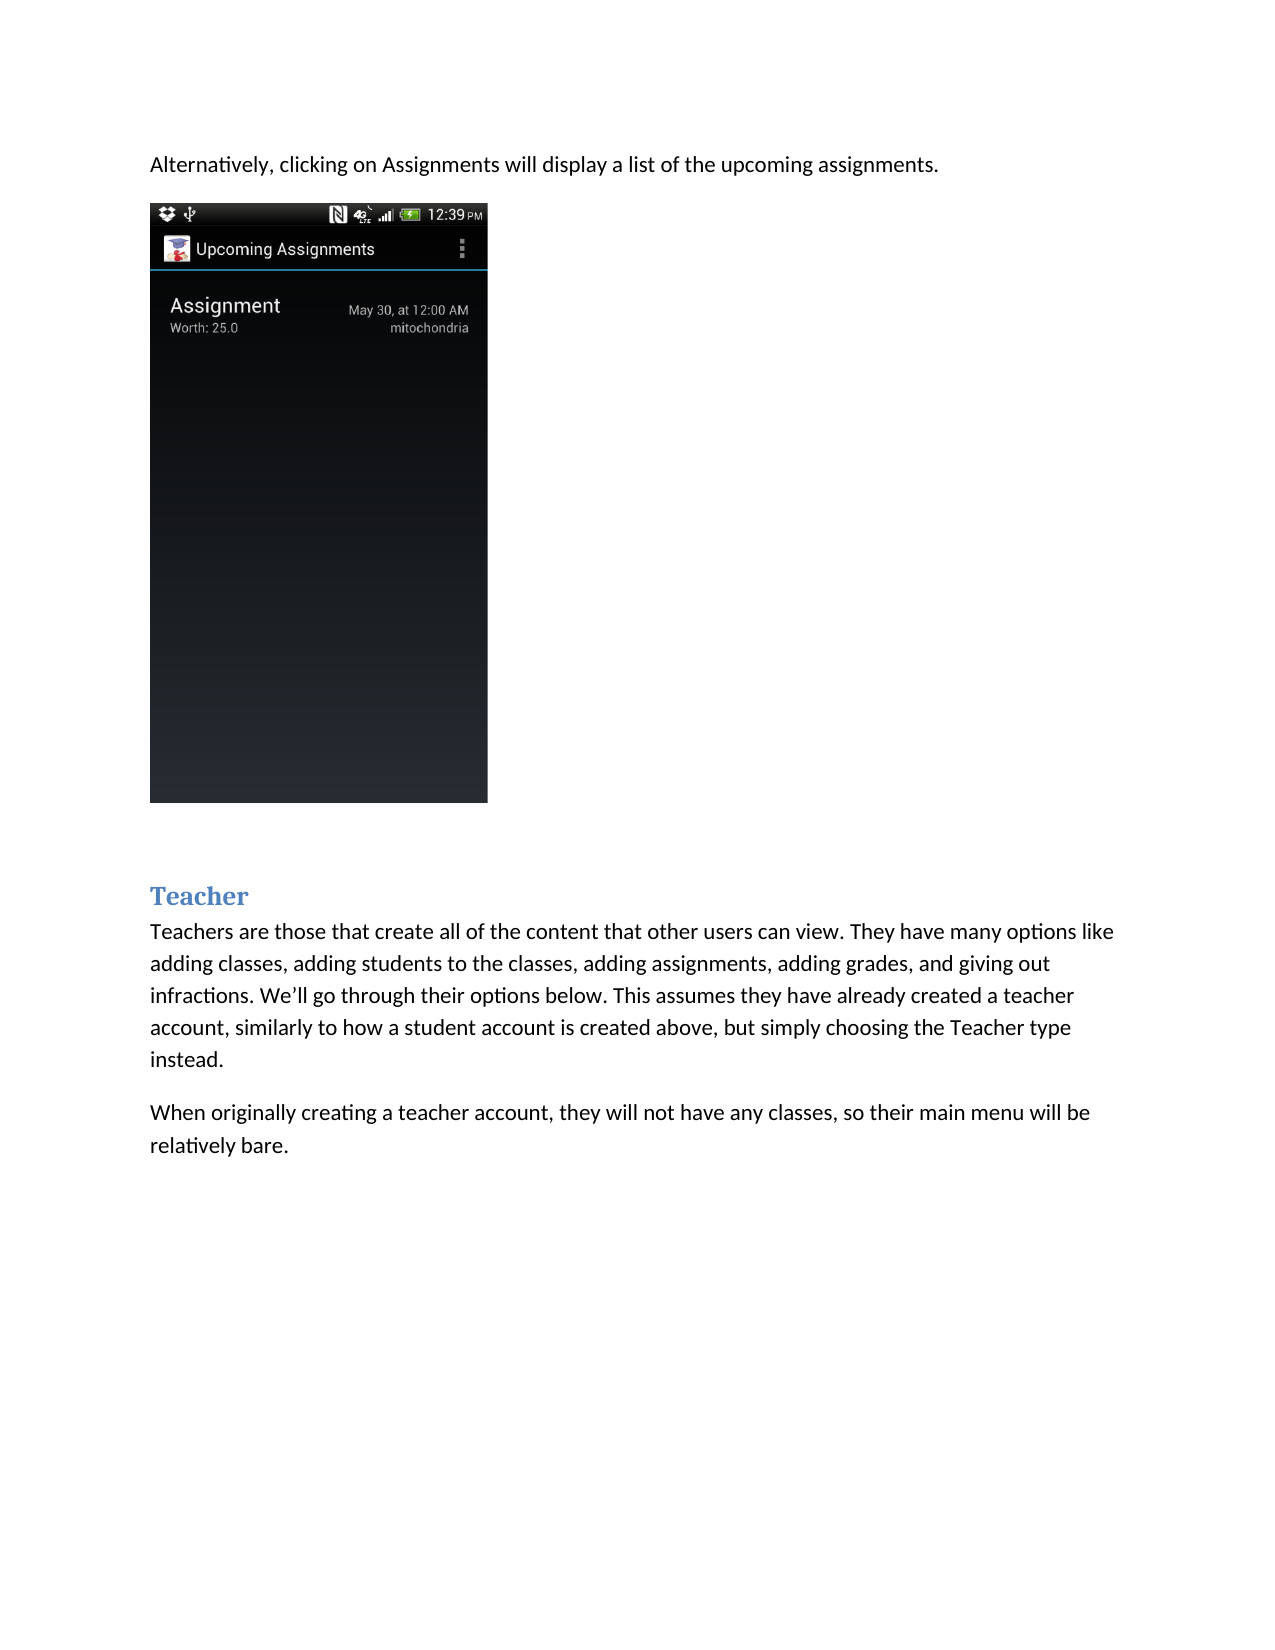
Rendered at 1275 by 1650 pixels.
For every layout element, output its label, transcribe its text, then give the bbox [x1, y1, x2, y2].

text Alternatively, clicking on Assignments will display a list of the upcoming assignments. [150, 150, 1125, 178]
subtitle Teacher [150, 881, 1125, 912]
text Teachers are those that create all of the content that other users can view. They have many options like adding classes, adding students to the classes, adding assignments, adding grades, and giving out infractions. We’ll go through their options below. This assumes they have already created a teacher account, similarly to how a student account is created above, but simply choosing the Teacher type instead. [150, 917, 1125, 1073]
text When originally creating a teacher account, they will not have any classes, so their main menu will be relatively bare. [150, 1098, 1125, 1159]
picture [150, 203, 488, 803]
